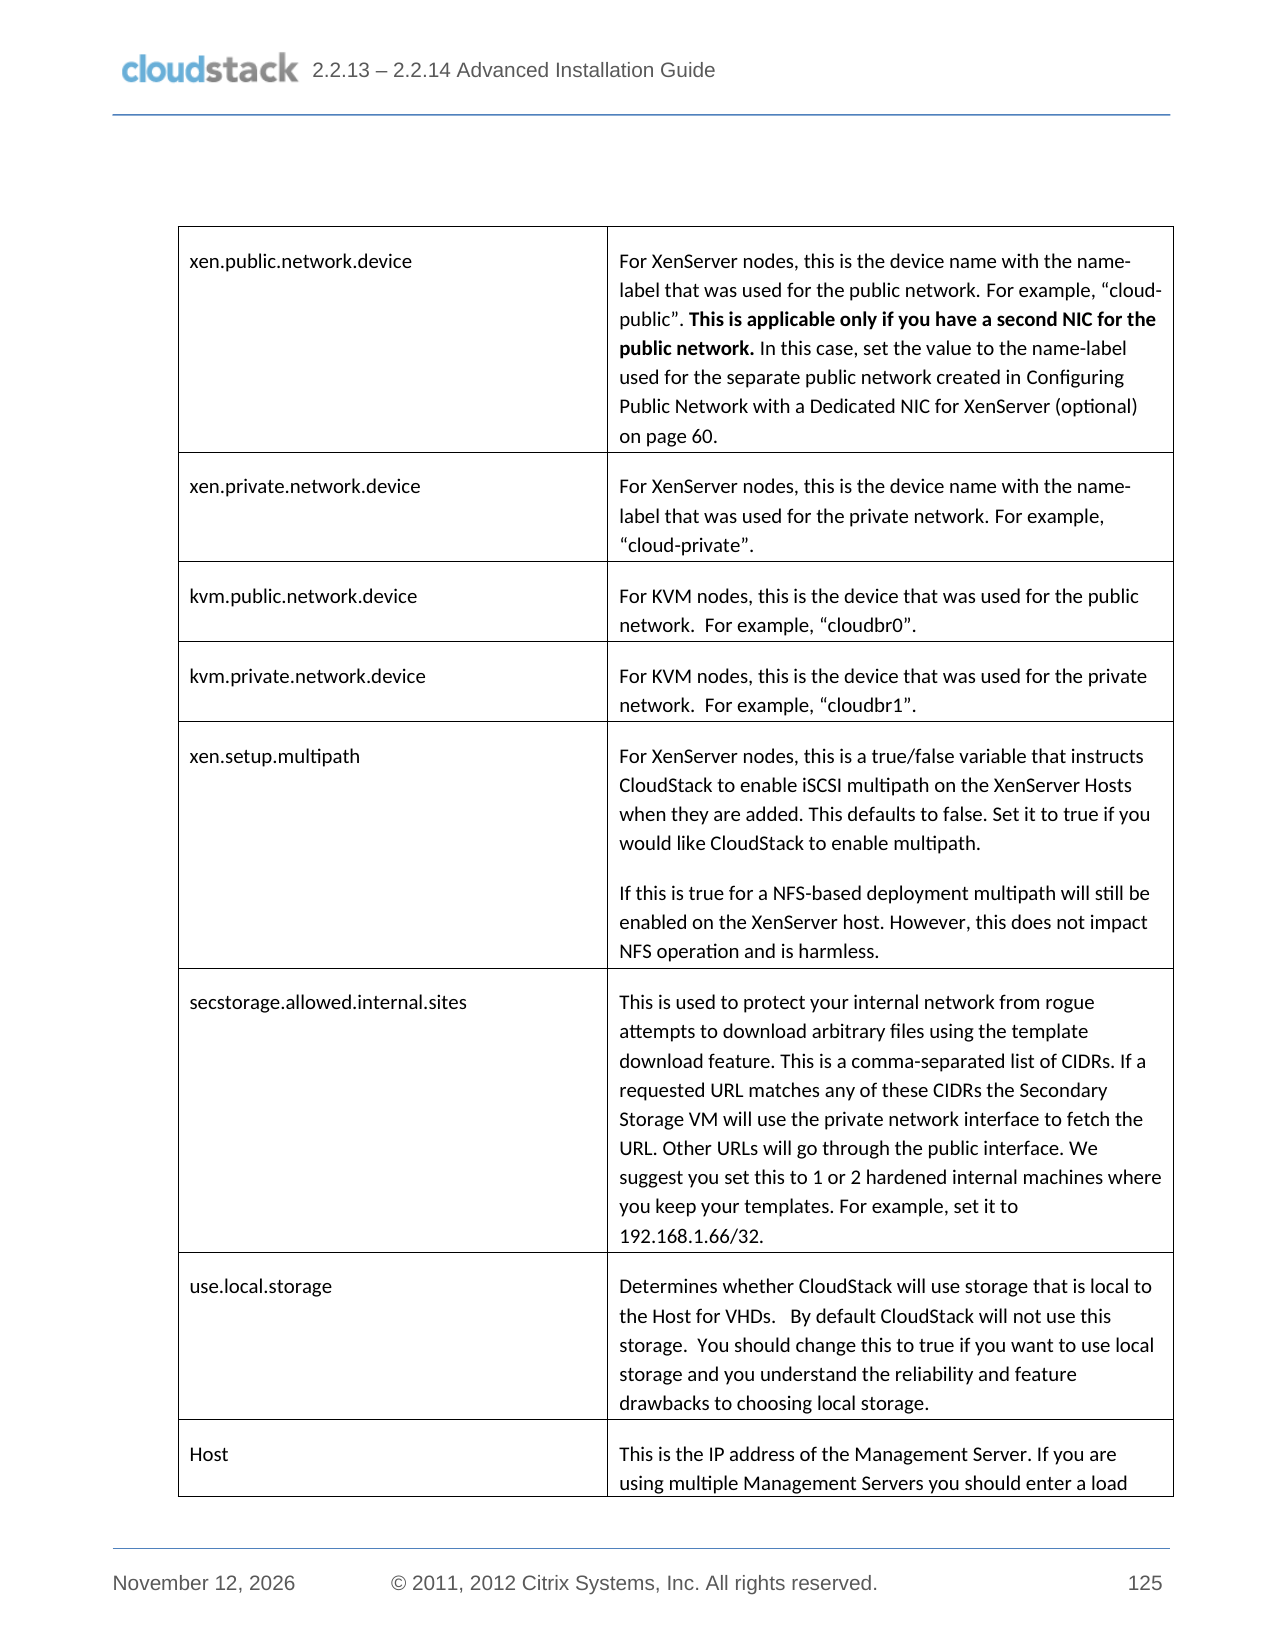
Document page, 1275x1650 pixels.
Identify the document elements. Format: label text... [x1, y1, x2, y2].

table_cell xen.public.network.device [179, 227, 607, 452]
picture [112, 45, 312, 95]
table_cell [608, 1420, 1173, 1496]
table_cell kvm.private.network.device [179, 642, 607, 721]
table_cell For XenServer nodes, this is a true/false variable that instructs CloudStack to enable iSCSI multipath on the XenServer Hosts when they are added. This defaults to false. Set it to true if you would like CloudStack to enable multipath. If this is true for a NFS-based deployment multipath will still be enabled on the XenServer host. However, this does not impact NFS operation and is harmless. [608, 722, 1173, 968]
table_cell Host [179, 1420, 607, 1496]
table_cell For KVM nodes, this is the device that was used for the private network. For example, “cloudbr1”. [608, 642, 1173, 721]
table_cell For XenServer nodes, this is the device name with the name-label that was used for the public network. For example, “cloud-public”. This is applicable only if you have a second NIC for the public network. In this case, set the value to the name-label used for the separate public network created in Configuring Public Network with a Dedicated NIC for XenServer (optional) on page 58. [608, 227, 1173, 452]
table_cell kvm.public.network.device [179, 562, 607, 641]
table_cell xen.setup.multipath [179, 722, 607, 968]
table_cell For KVM nodes, this is the device that was used for the public network. For example, “cloudbr0”. [608, 562, 1173, 641]
table_cell For XenServer nodes, this is the device name with the name-label that was used for the private network. For example, “cloud-private”. [608, 453, 1173, 561]
table_cell Determines whether CloudStack will use storage that is local to the Host for VHDs. By default CloudStack will not use this storage. You should change this to true if you want to use local storage and you understand the reliability and feature drawbacks to choosing local storage. [608, 1253, 1173, 1419]
table_cell use.local.storage [179, 1253, 607, 1419]
table_cell This is used to protect your internal network from rogue attempts to download arbitrary files using the template download feature. This is a comma-separated list of CIDRs. If a requested URL matches any of these CIDRs the Secondary Storage VM will use the private network interface to fetch the URL. Other URLs will go through the public interface. We suggest you set this to 1 or 2 hardened internal machines where you keep your templates. For example, set it to 192.168.1.66/32. [608, 969, 1173, 1252]
table_cell xen.private.network.device [179, 453, 607, 561]
table_cell secstorage.allowed.internal.sites [179, 969, 607, 1252]
